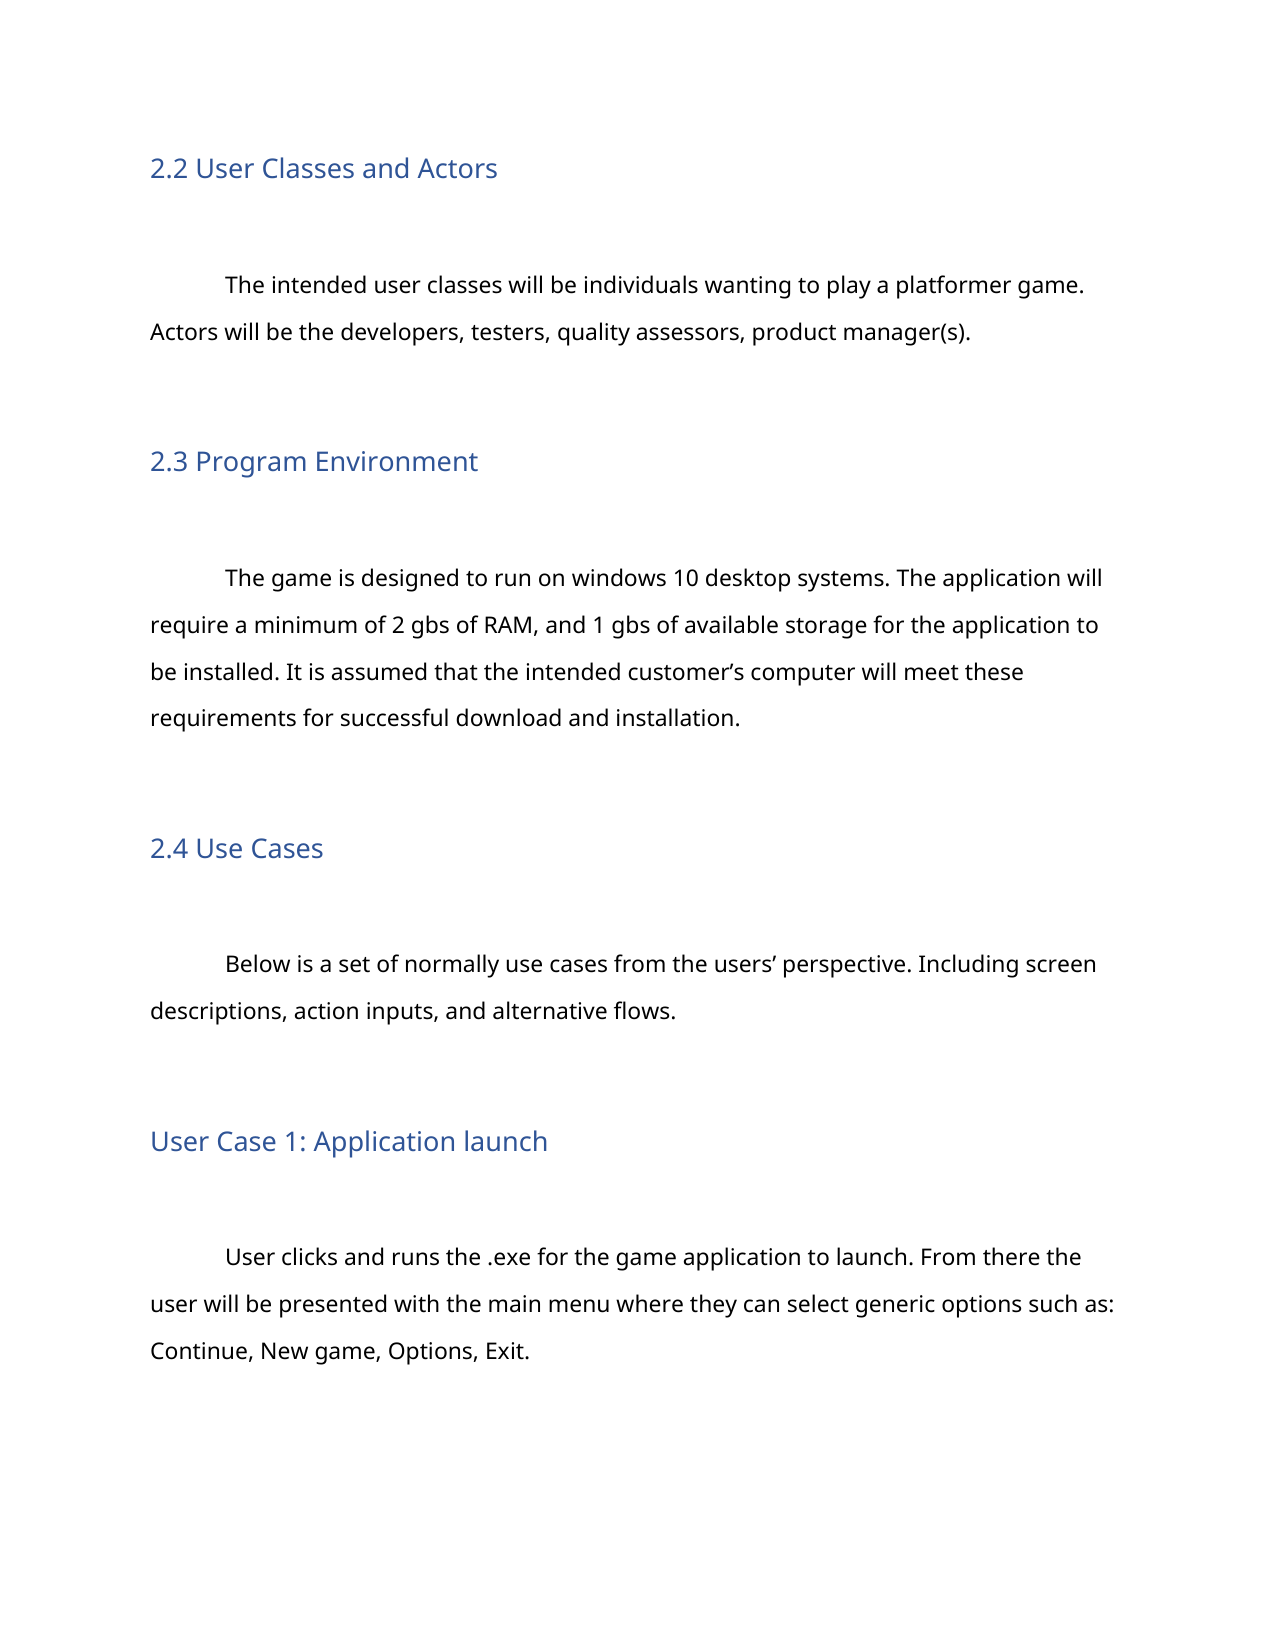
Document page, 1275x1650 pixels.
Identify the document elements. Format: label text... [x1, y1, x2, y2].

subtitle 2.2 User Classes and Actors [150, 150, 1125, 187]
text User clicks and runs the .exe for the game application to launch. From there the user will be presented with the main menu where they can select generic options such as: Continue, New game, Options, Exit. [150, 1241, 1125, 1366]
text Below is a set of normally use cases from the users’ perspective. Including screen descriptions, action inputs, and alternative flows. [150, 948, 1125, 1026]
text The game is designed to run on windows 10 desktop systems. The application will require a minimum of 2 gbs of RAM, and 1 gbs of available storage for the application to be installed. It is assumed that the intended customer’s computer will meet these requirements for successful download and installation. [150, 562, 1125, 733]
subtitle 2.4 Use Cases [150, 829, 1125, 866]
subtitle User Case 1: Application launch [150, 1122, 1125, 1159]
text The intended user classes will be individuals wanting to play a platformer game. Actors will be the developers, testers, quality assessors, product manager(s). [150, 269, 1125, 347]
subtitle 2.3 Program Environment [150, 443, 1125, 480]
